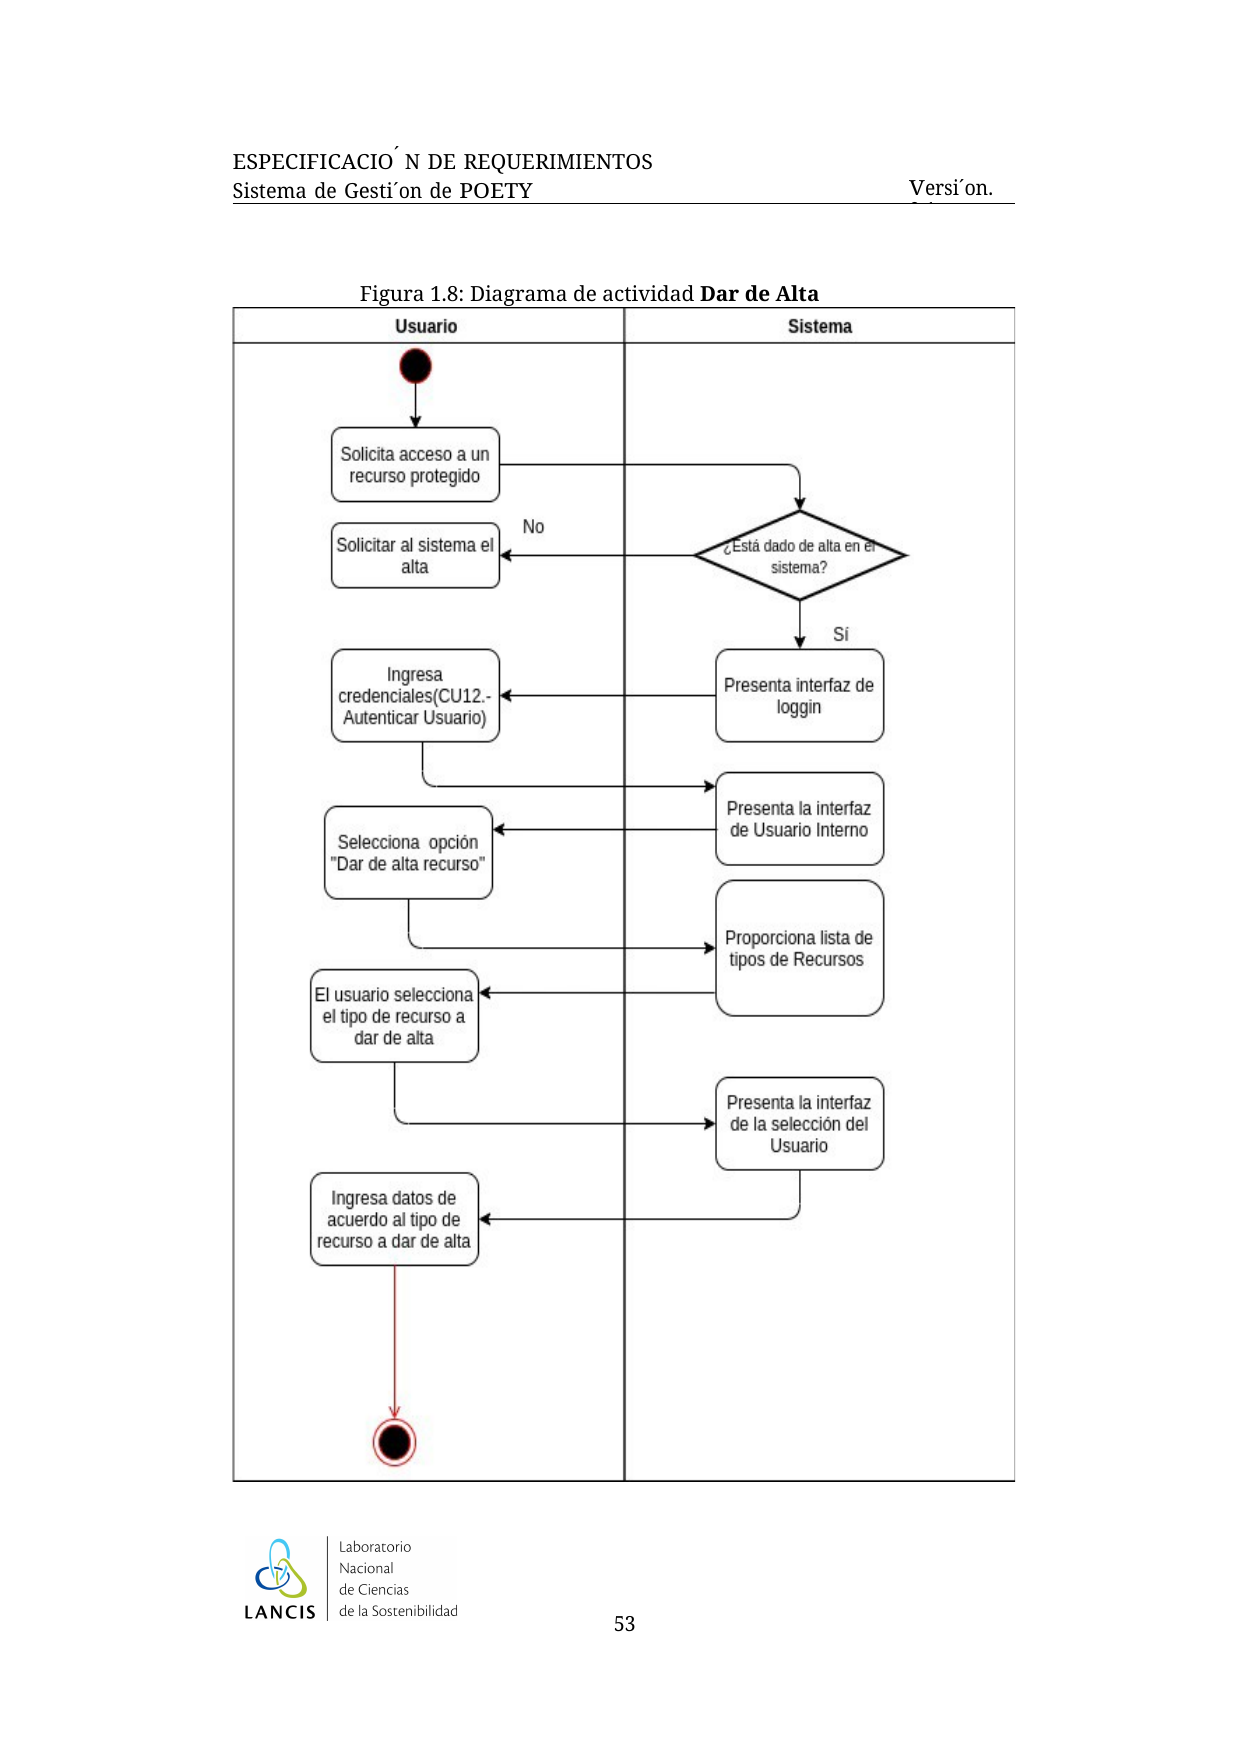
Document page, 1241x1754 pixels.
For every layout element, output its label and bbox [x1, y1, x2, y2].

picture [232, 307, 1016, 1482]
picture [245, 1536, 458, 1621]
